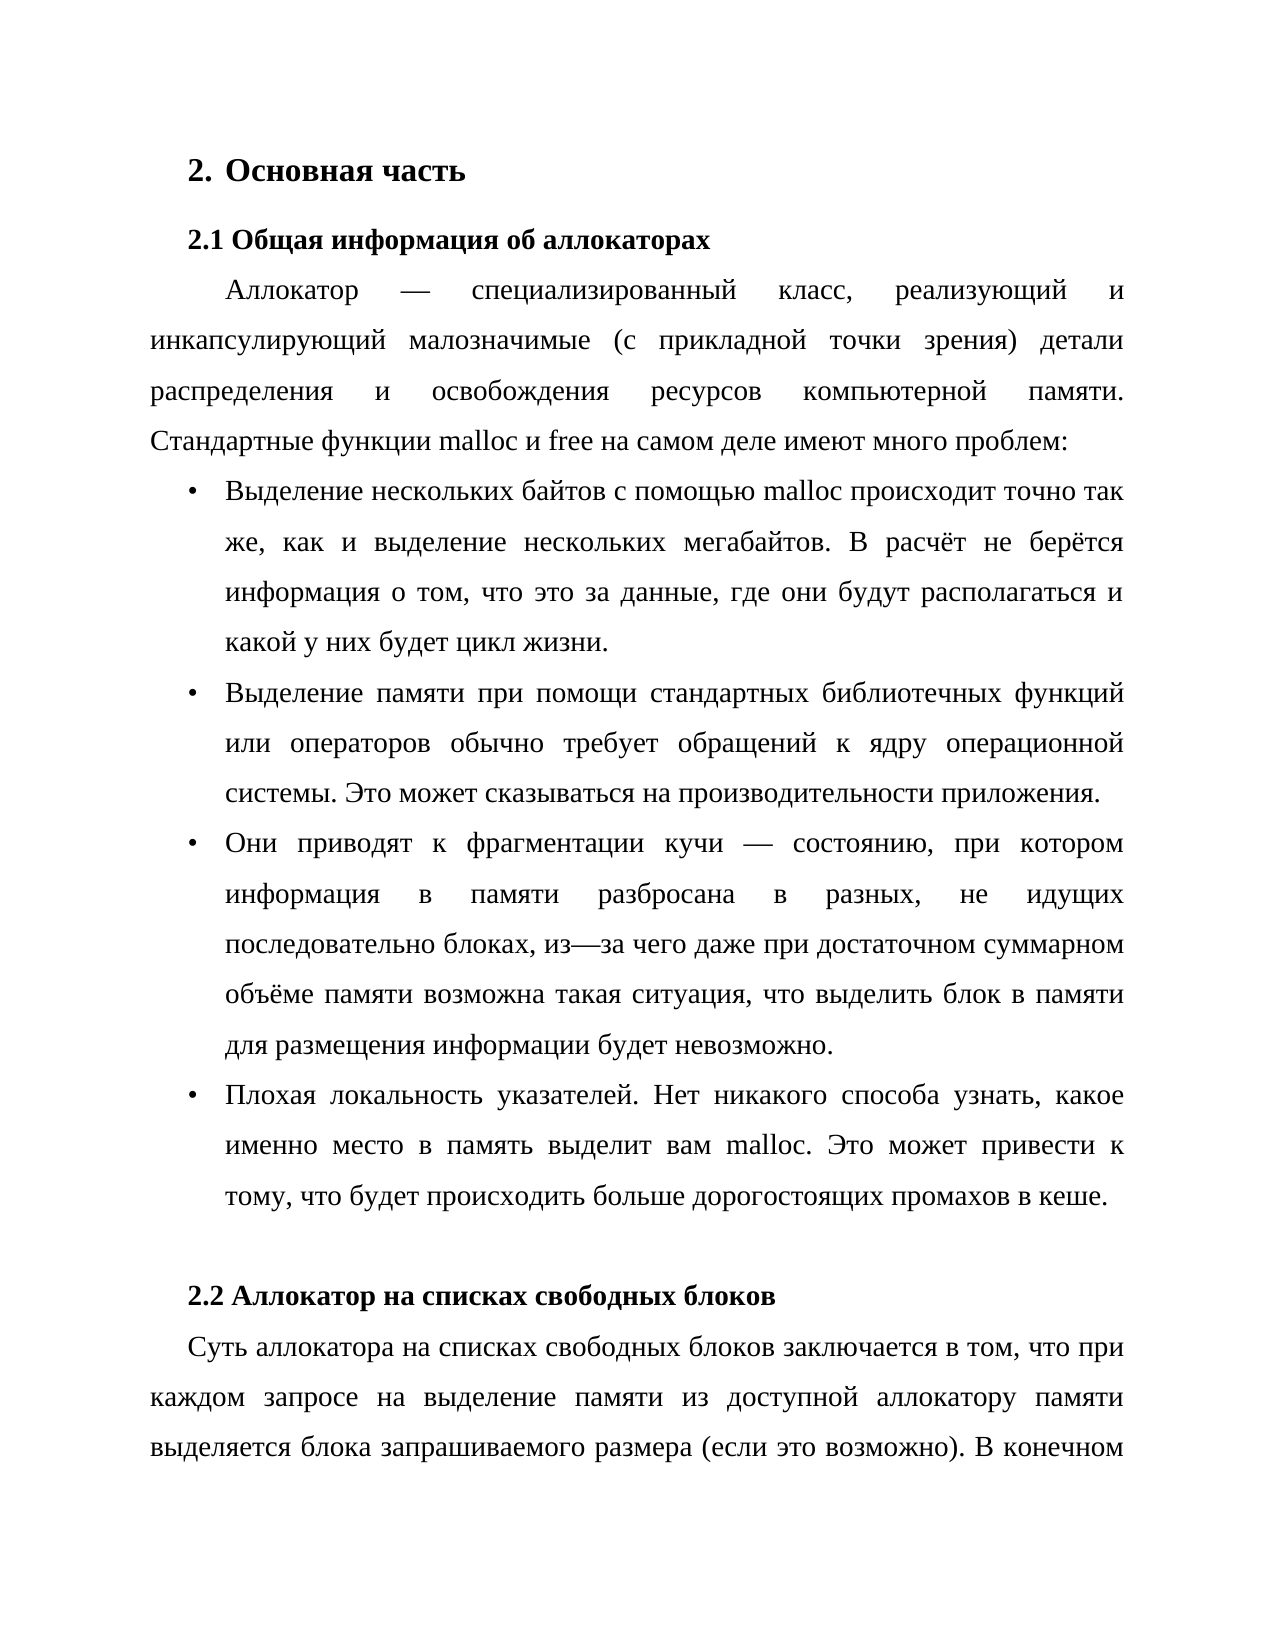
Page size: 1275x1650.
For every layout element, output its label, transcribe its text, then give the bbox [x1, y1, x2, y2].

text 2.2 Аллокатор на списках свободных блоков [150, 1278, 1125, 1312]
text Аллокатор — специализированный класс, реализующий и инкапсулирующий малозначимые (с прикладной точки зрения) детали распределения и освобождения ресурсов компьютерной памяти. Стандартные функции malloc и free на самом деле имеют много проблем: [150, 272, 1125, 457]
list Выделение памяти при помощи стандартных библиотечных функций или операторов обычно требует обращений к ядру операционной системы. Это может сказываться на производительности приложения. [187, 675, 1125, 809]
list Они приводят к фрагментации кучи — состоянию, при котором информация в памяти разбросана в разных, не идущих последовательно блоках, из—за чего даже при достаточном суммарном объёме памяти возможна такая ситуация, что выделить блок в памяти для размещения информации будет невозможно. [187, 826, 1125, 1060]
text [150, 1329, 1125, 1463]
text 2.1 Общая информация об аллокаторах [150, 222, 1125, 255]
list Выделение нескольких байтов с помощью malloc происходит точно так же, как и выделение нескольких мегабайтов. В расчёт не берётся информация о том, что это за данные, где они будут располагаться и какой у них будет цикл жизни. [187, 473, 1125, 658]
list Плохая локальность указателей. Нет никакого способа узнать, какое именно место в память выделит вам malloc. Это может привести к тому, что будет происходить больше дорогостоящих промахов в кеше. [187, 1077, 1125, 1211]
list Основная часть [187, 150, 1125, 188]
